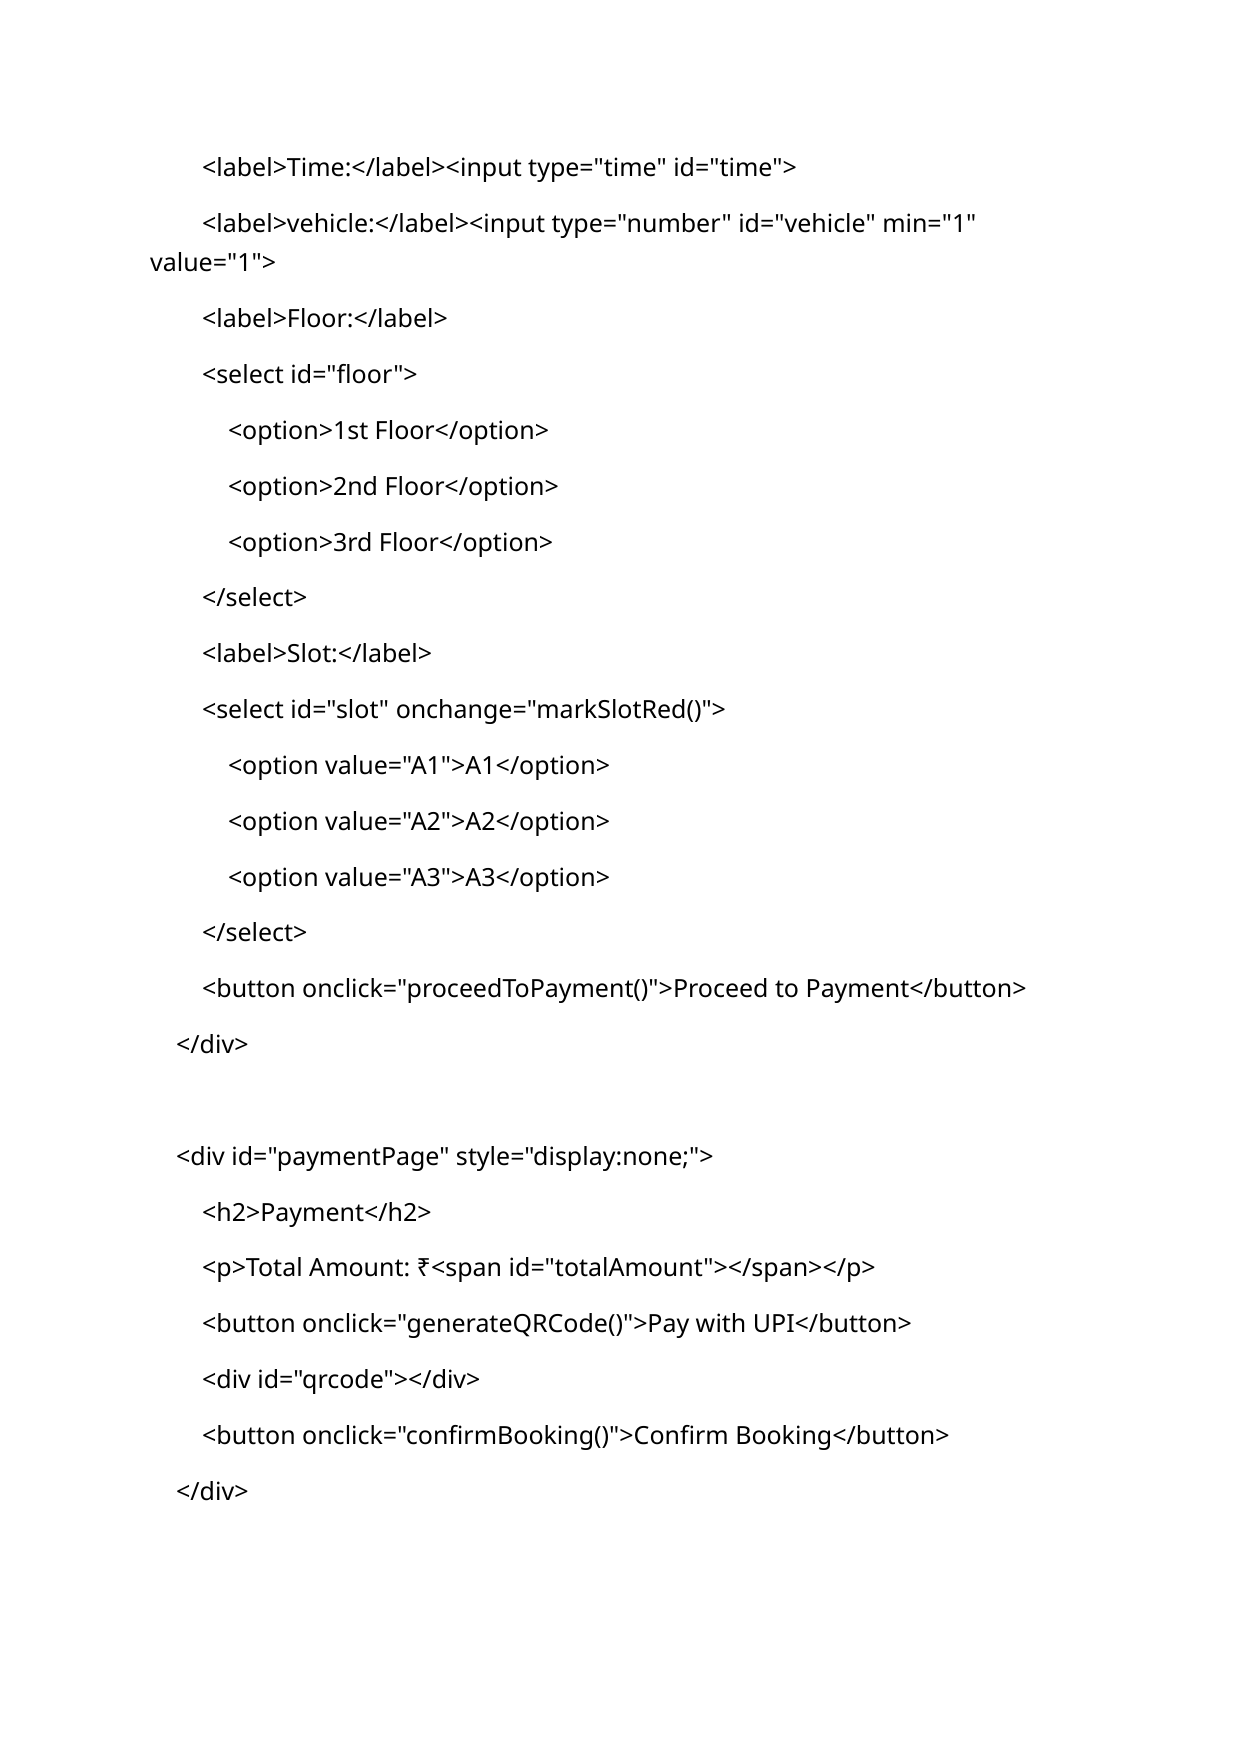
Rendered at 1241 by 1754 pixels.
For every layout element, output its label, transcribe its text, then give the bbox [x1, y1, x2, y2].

text <label>vehicle:</label><input type="number" id="vehicle" min="1" value="1"> [150, 206, 1090, 279]
text <p>Total Amount: ₹<span id="totalAmount"></span></p> [150, 1250, 1090, 1284]
text <option value="A3">A3</option> [150, 859, 1090, 893]
text <button onclick="confirmBooking()">Confirm Booking</button> [150, 1417, 1090, 1452]
text <option>1st Floor</option> [150, 412, 1090, 447]
text <h2>Payment</h2> [150, 1194, 1090, 1228]
text <option value="A2">A2</option> [150, 803, 1090, 837]
text <div id="qrcode"></div> [150, 1362, 1090, 1396]
text <button onclick="generateQRCode()">Pay with UPI</button> [150, 1306, 1090, 1340]
text </select> [150, 580, 1090, 614]
text <label>Slot:</label> [150, 636, 1090, 670]
text </div> [150, 1473, 1090, 1507]
text </div> [150, 1027, 1090, 1061]
text <option value="A1">A1</option> [150, 747, 1090, 782]
text <select id="slot" onchange="markSlotRed()"> [150, 692, 1090, 726]
text <select id="floor"> [150, 357, 1090, 391]
text <label>Floor:</label> [150, 301, 1090, 335]
text <button onclick="proceedToPayment()">Proceed to Payment</button> [150, 971, 1090, 1005]
text <option>2nd Floor</option> [150, 468, 1090, 502]
text <label>Time:</label><input type="time" id="time"> [150, 150, 1090, 184]
text <div id="paymentPage" style="display:none;"> [150, 1138, 1090, 1172]
text <option>3rd Floor</option> [150, 524, 1090, 558]
text </select> [150, 915, 1090, 949]
